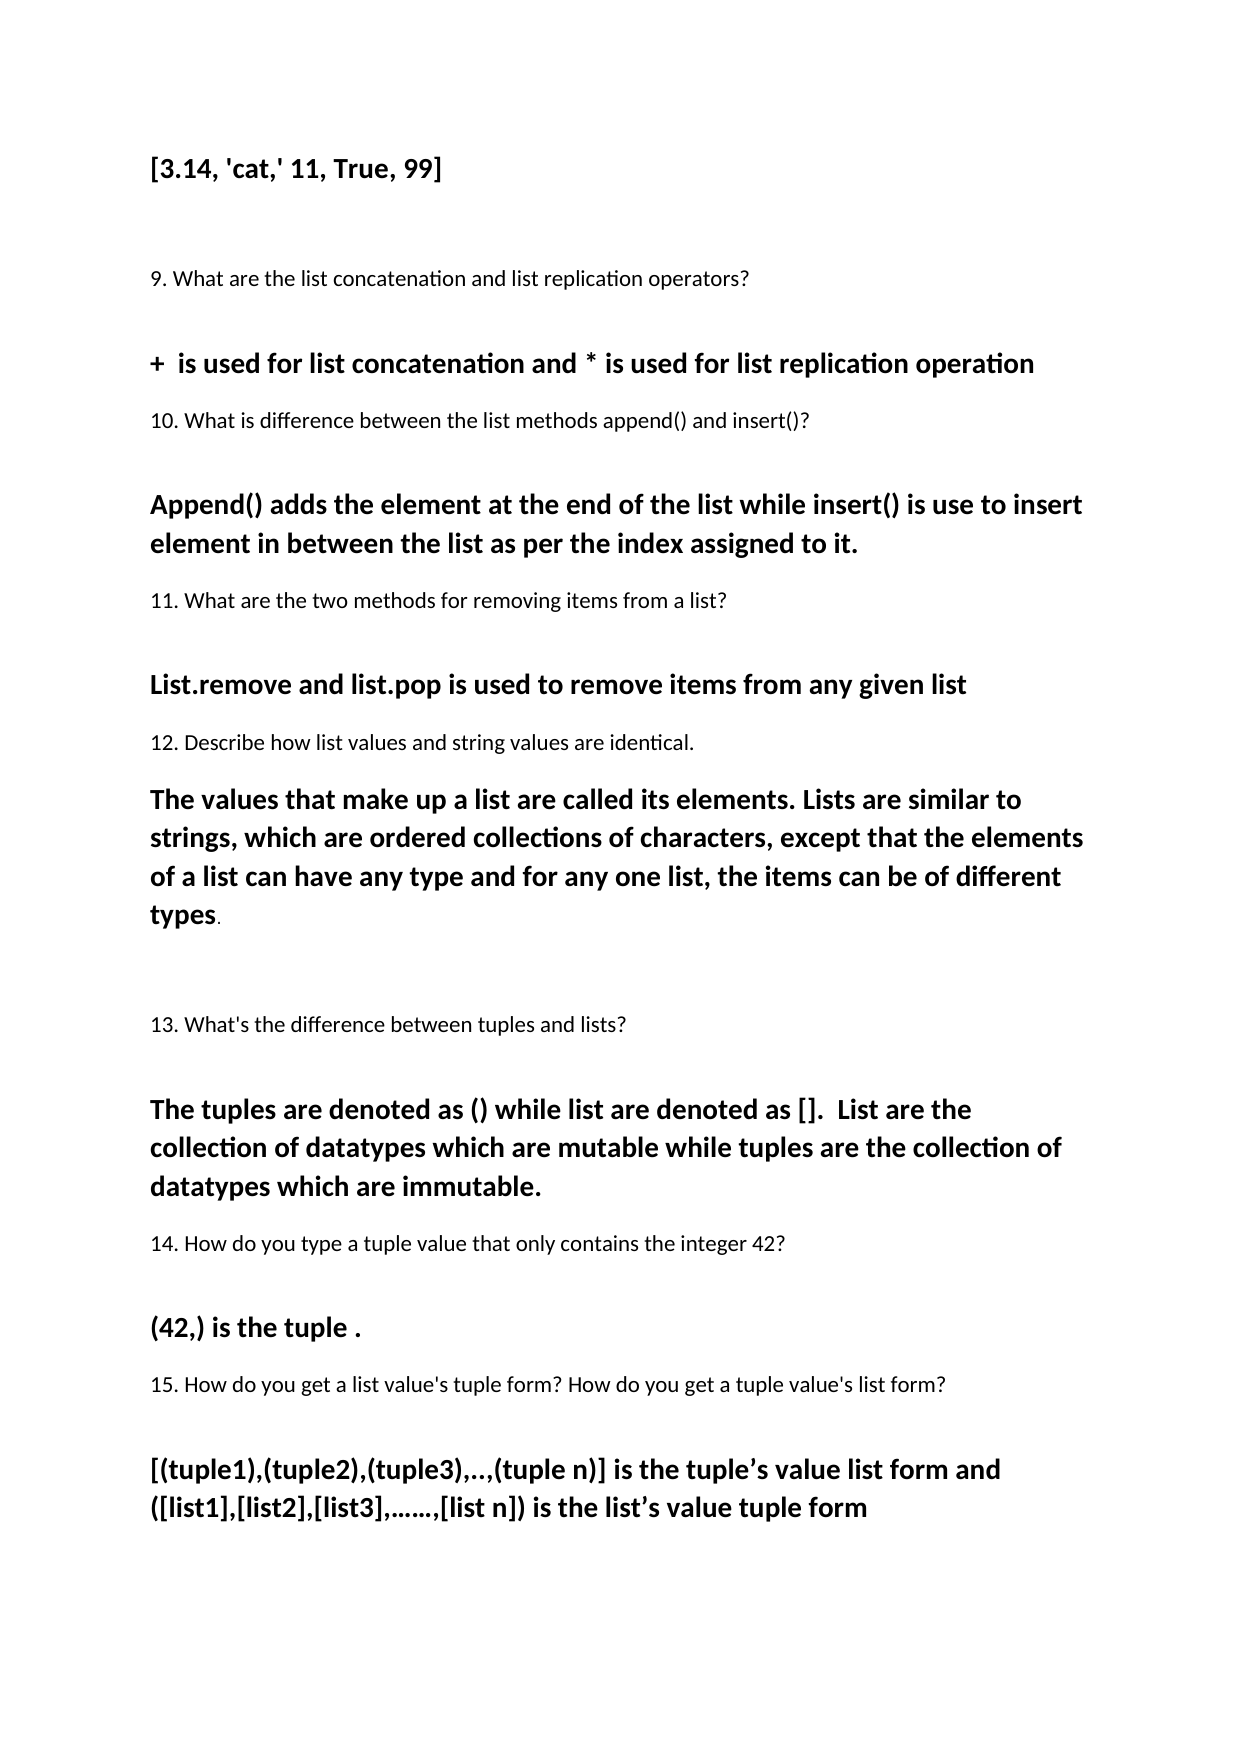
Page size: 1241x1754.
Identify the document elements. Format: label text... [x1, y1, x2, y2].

list How do you get a list value's tuple form? How do you get a tuple value's list form? [150, 1371, 1090, 1398]
list Describe how list values and string values are identical. [150, 728, 1090, 756]
subtitle The tuples are denoted as () while list are denoted as []. List are the collection of datatypes which are mutable while tuples are the collection of datatypes which are immutable. [150, 1091, 1090, 1203]
subtitle [(tuple1),(tuple2),(tuple3),..,(tuple n)] is the tuple’s value list form and ([list1],[list2],[list3],……,[list n]) is the list’s value tuple form [150, 1451, 1090, 1525]
list What is difference between the list methods append() and insert()? [150, 406, 1090, 434]
subtitle [3.14, 'cat,' 11, True, 99] [150, 150, 1090, 186]
list What are the list concatenation and list replication operators? [150, 264, 1090, 292]
subtitle + is used for list concatenation and * is used for list replication operation [150, 345, 1090, 380]
subtitle Append() adds the element at the end of the list while insert() is use to insert element in between the list as per the index assigned to it. [150, 486, 1090, 560]
list What's the difference between tuples and lists? [150, 1011, 1090, 1038]
list How do you type a tuple value that only contains the integer 42? [150, 1229, 1090, 1257]
list What are the two methods for removing items from a list? [150, 586, 1090, 614]
list The values that make up a list are called its elements. Lists are similar to strings, which are ordered collections of characters, except that the elements of a list can have any type and for any one list, the items can be of different types. [150, 781, 1090, 932]
subtitle (42,) is the tuple . [150, 1309, 1090, 1345]
subtitle List.remove and list.pop is used to remove items from any given list [150, 666, 1090, 702]
